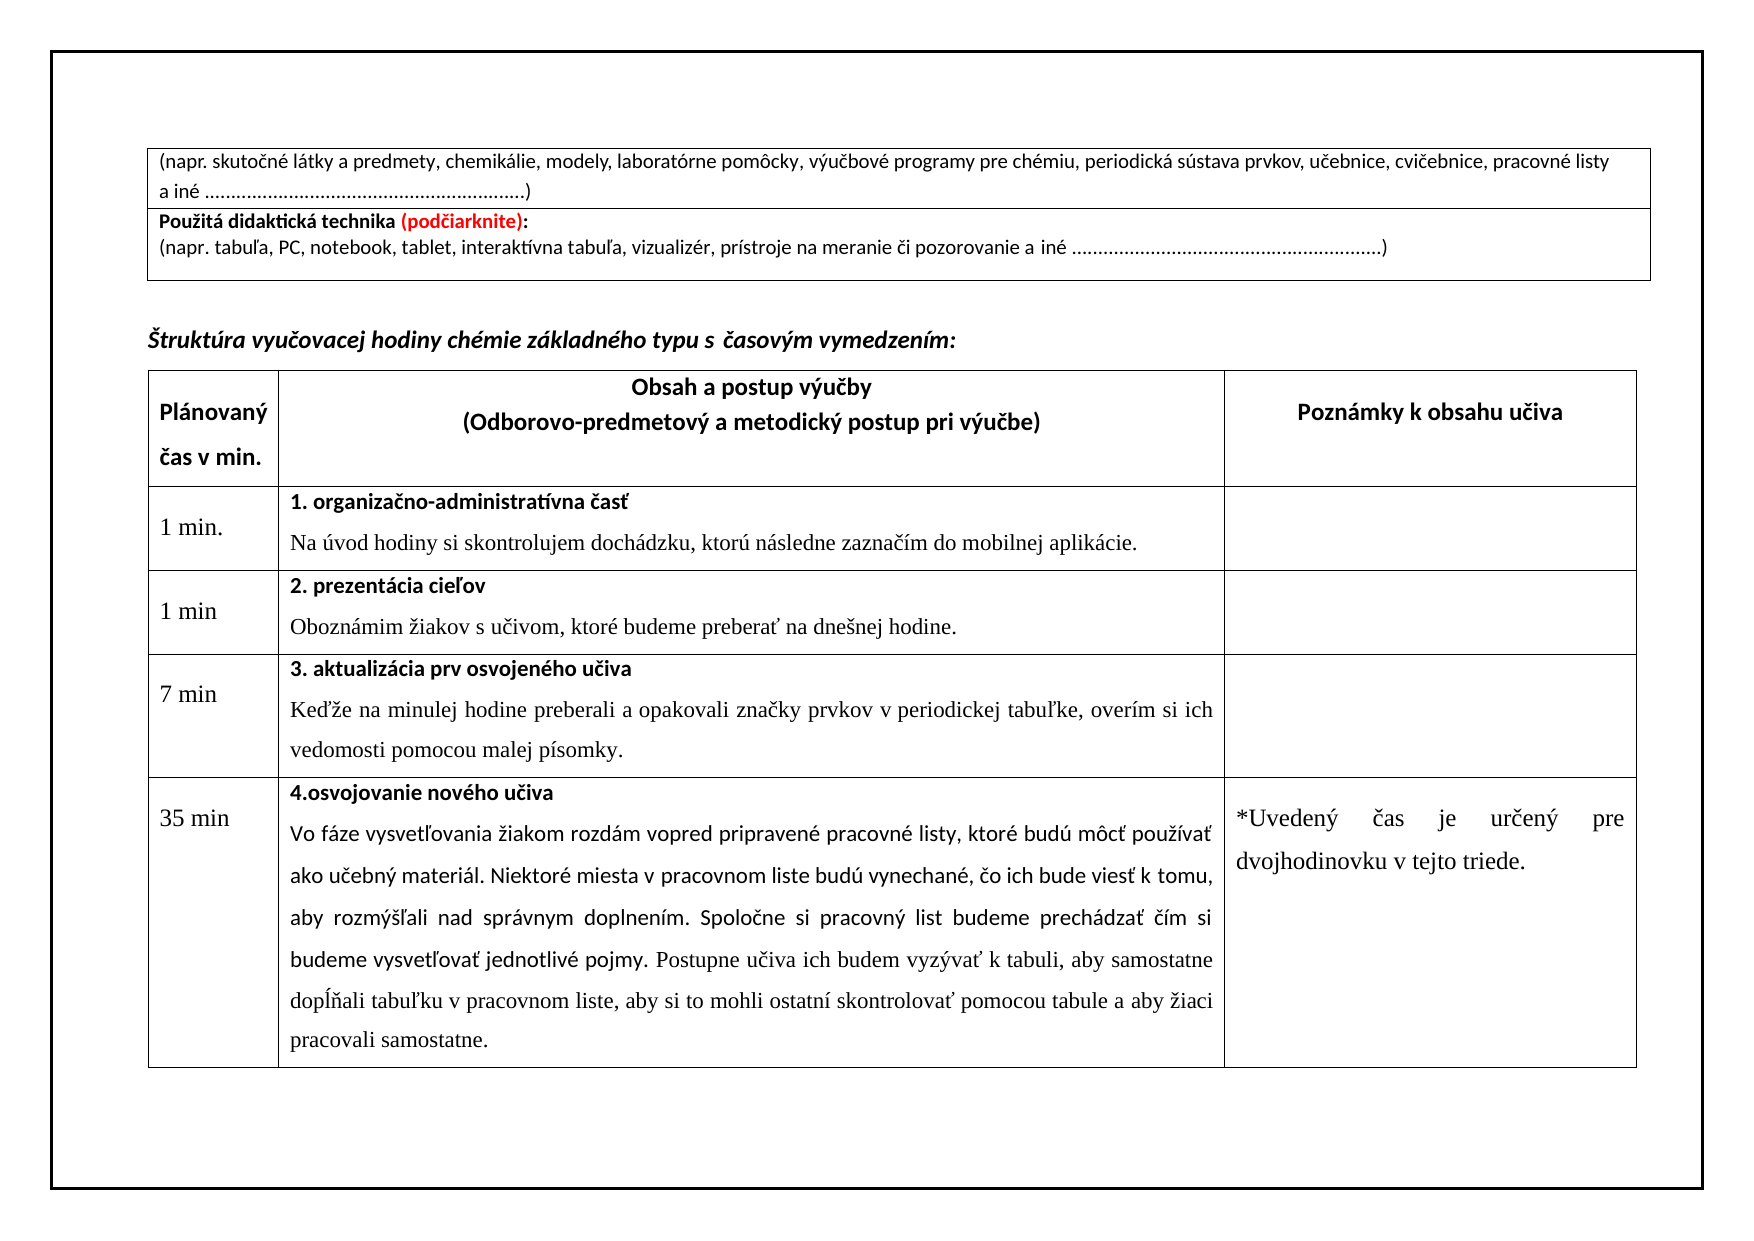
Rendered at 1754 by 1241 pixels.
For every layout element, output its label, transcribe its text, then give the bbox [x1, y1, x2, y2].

table_cell 1 min [149, 571, 278, 653]
table_header Obsah a postup výučby (Odborovo-predmetový a metodický postup pri výučbe) [279, 371, 1224, 486]
table_cell 4.osvojovanie nového učiva Vo fáze vysvetľovania žiakom rozdám vopred pripravené pracovné listy, ktoré budú môcť používať ako učebný materiál. Niektoré miesta v pracovnom liste budú vynechané, čo ich bude viesť k tomu, aby rozmýšľali nad správnym doplnením. Spoločne si pracovný list budeme prechádzať čím si budeme vysvetľovať jednotlivé pojmy. Postupne učiva ich budem vyzývať k tabuli, aby samostatne dopĺňali tabuľku v pracovnom liste, aby si to mohli ostatní skontrolovať pomocou tabule a aby žiaci pracovali samostatne. [279, 778, 1224, 1067]
table_cell Použitá didaktická technika (podčiarknite): (napr. tabuľa, PC, notebook, tablet, interaktívna tabuľa, vizualizér, prístroje na meranie či pozorovanie a iné ...........................................................) [148, 209, 1650, 280]
table_cell 1 min. [149, 487, 278, 570]
table_cell *Uvedený čas je určený pre dvojhodinovku v tejto triede. [1225, 778, 1636, 1067]
table_cell 2. prezentácia cieľov Oboznámim žiakov s učivom, ktoré budeme preberať na dnešnej hodine. [279, 571, 1224, 653]
table_cell 1. organizačno-administratívna časť Na úvod hodiny si skontrolujem dochádzku, ktorú následne zaznačím do mobilnej aplikácie. [279, 487, 1224, 570]
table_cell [148, 149, 1650, 207]
table_cell [1225, 655, 1636, 777]
text Štruktúra vyučovacej hodiny chémie základného typu s časovým vymedzením: [148, 324, 1606, 354]
table_header Plánovaný čas v min. [149, 371, 278, 486]
table_cell 35 min [149, 778, 278, 1067]
table_cell [1225, 487, 1636, 570]
table_header Poznámky k obsahu učiva [1225, 371, 1636, 486]
table_cell 3. aktualizácia prv osvojeného učiva Keďže na minulej hodine preberali a opakovali značky prvkov v periodickej tabuľke, overím si ich vedomosti pomocou malej písomky. [279, 655, 1224, 777]
table_cell 7 min [149, 655, 278, 777]
table_cell [1225, 571, 1636, 653]
